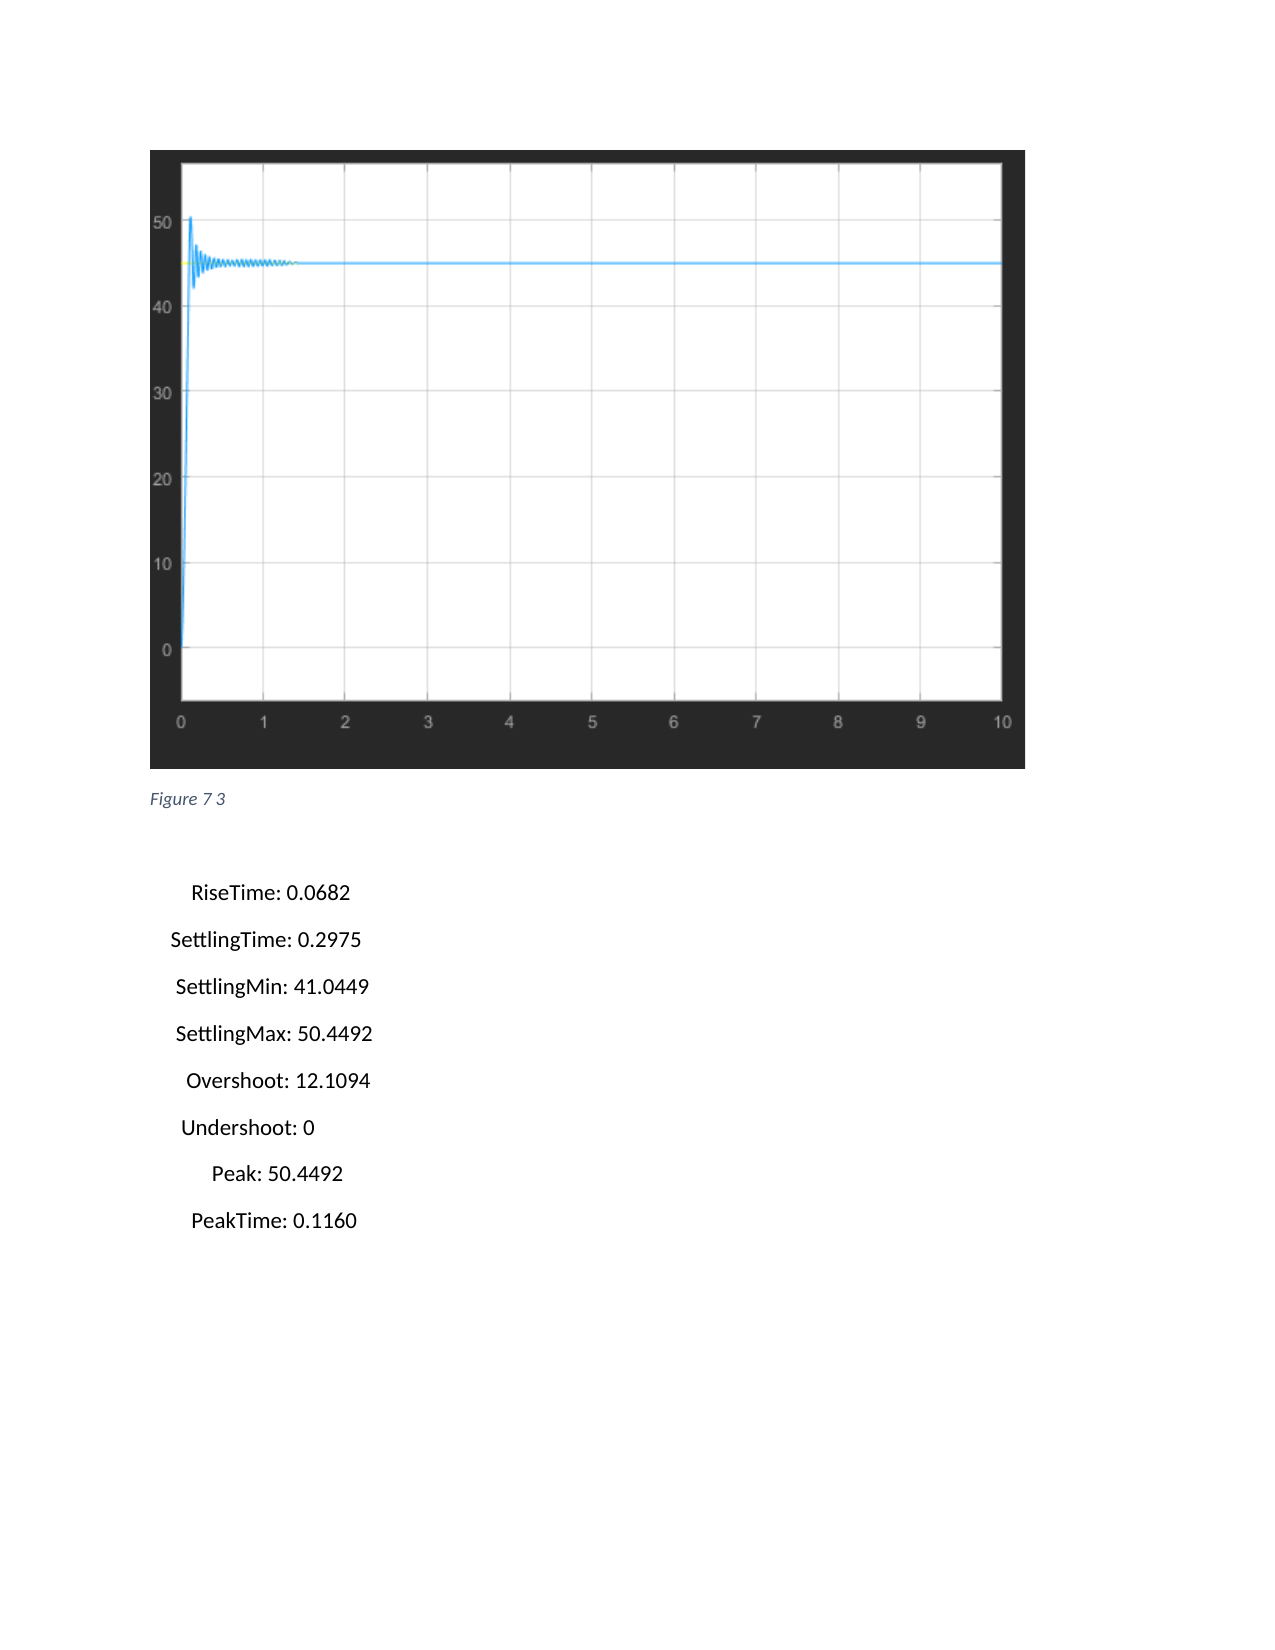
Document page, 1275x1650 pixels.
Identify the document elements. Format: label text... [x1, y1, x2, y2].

picture [150, 150, 1025, 769]
text SettlingTime: 0.2975 [150, 925, 1125, 953]
text Overshoot: 12.1094 [150, 1066, 1125, 1094]
text PeakTime: 0.1160 [150, 1206, 1125, 1234]
text SettlingMax: 50.4492 [150, 1019, 1125, 1047]
text RiseTime: 0.0682 [150, 878, 1125, 906]
text SettlingMin: 41.0449 [150, 972, 1125, 1000]
text Undershoot: 0 [150, 1113, 1125, 1141]
text Peak: 50.4492 [150, 1159, 1125, 1187]
